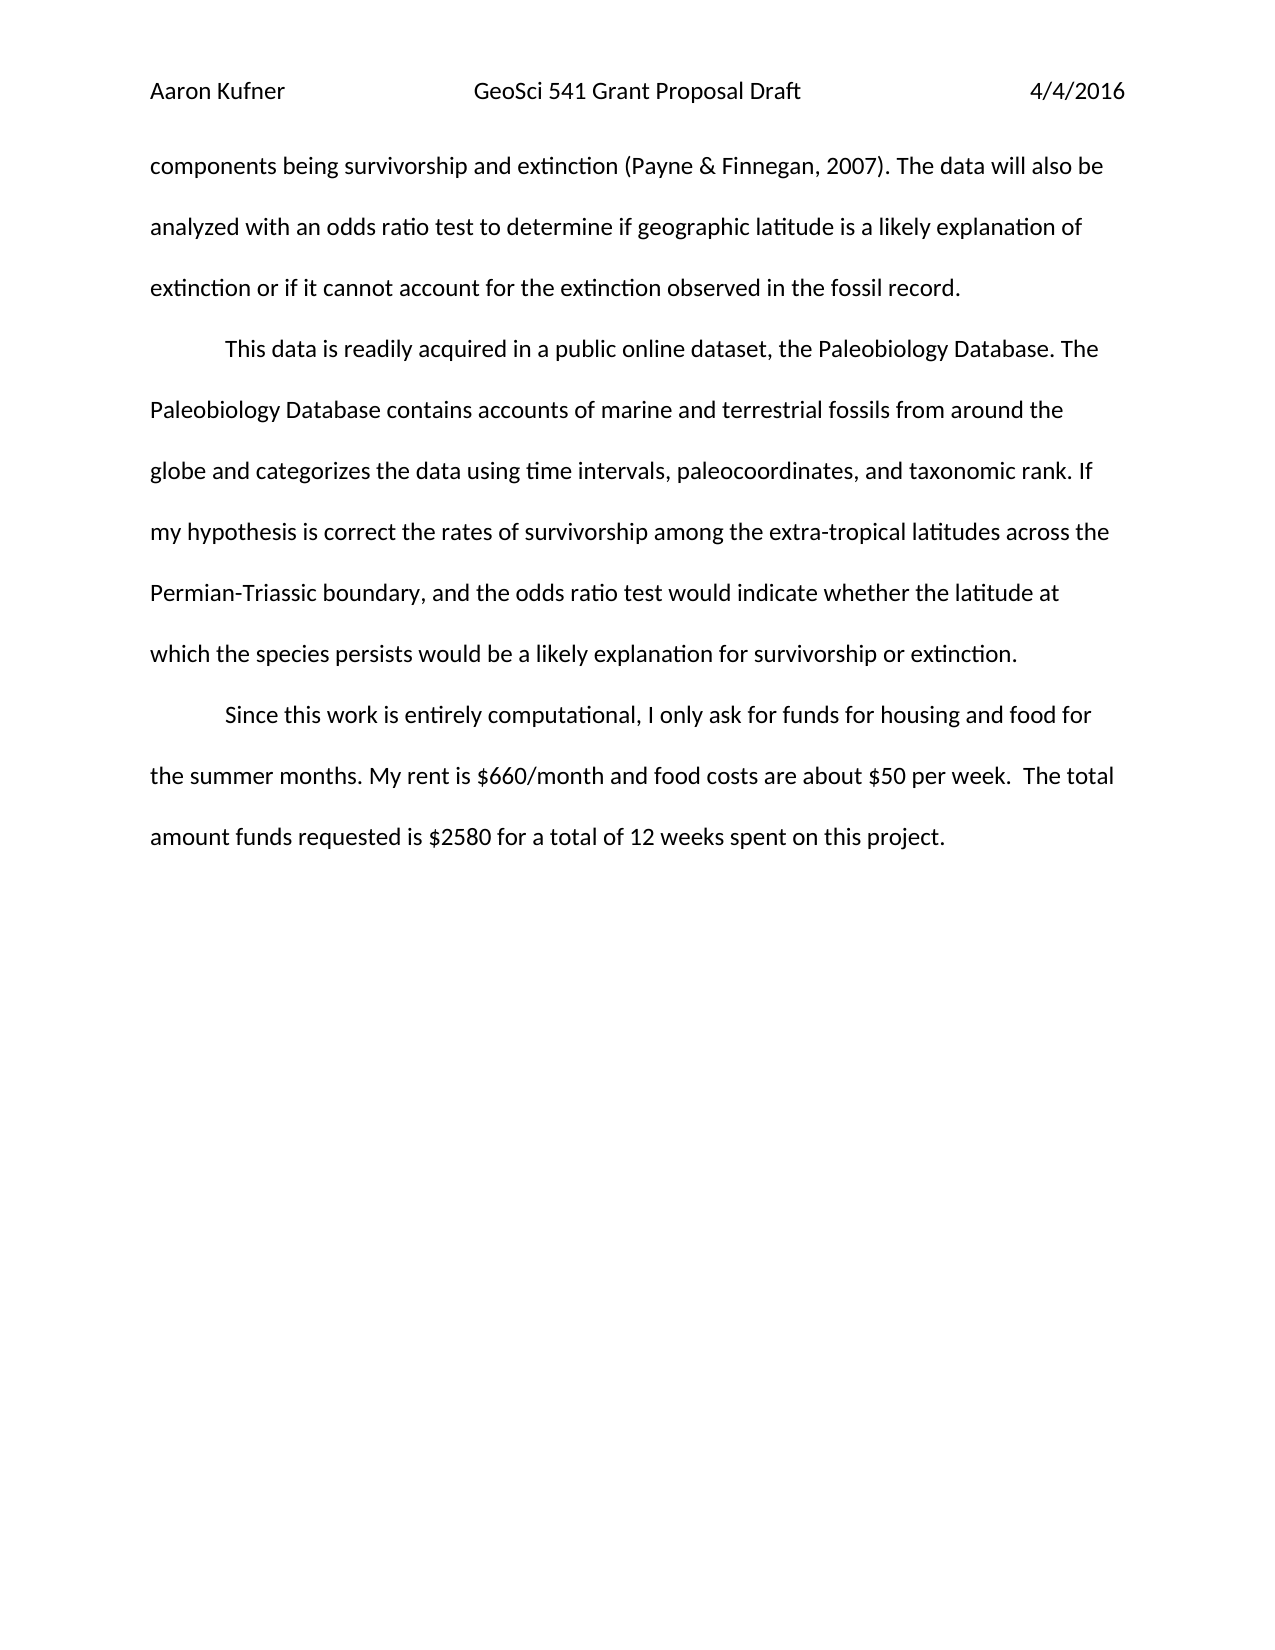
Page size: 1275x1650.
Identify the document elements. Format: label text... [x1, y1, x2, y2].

text This data is readily acquired in a public online dataset, the Paleobiology Database. The Paleobiology Database contains accounts of marine and terrestrial fossils from around the globe and categorizes the data using time intervals, paleocoordinates, and taxonomic rank. If my hypothesis is correct the rates of survivorship among the extra-tropical latitudes across the Permian-Triassic boundary, and the odds ratio test would indicate whether the latitude at which the species persists would be a likely explanation for survivorship or extinction. [150, 333, 1125, 669]
text Since this work is entirely computational, I only ask for funds for housing and food for the summer months. My rent is $660/month and food costs are about $50 per week. The total amount funds requested is $2580 for a total of 12 weeks spent on this project. [150, 699, 1125, 852]
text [150, 150, 1125, 303]
